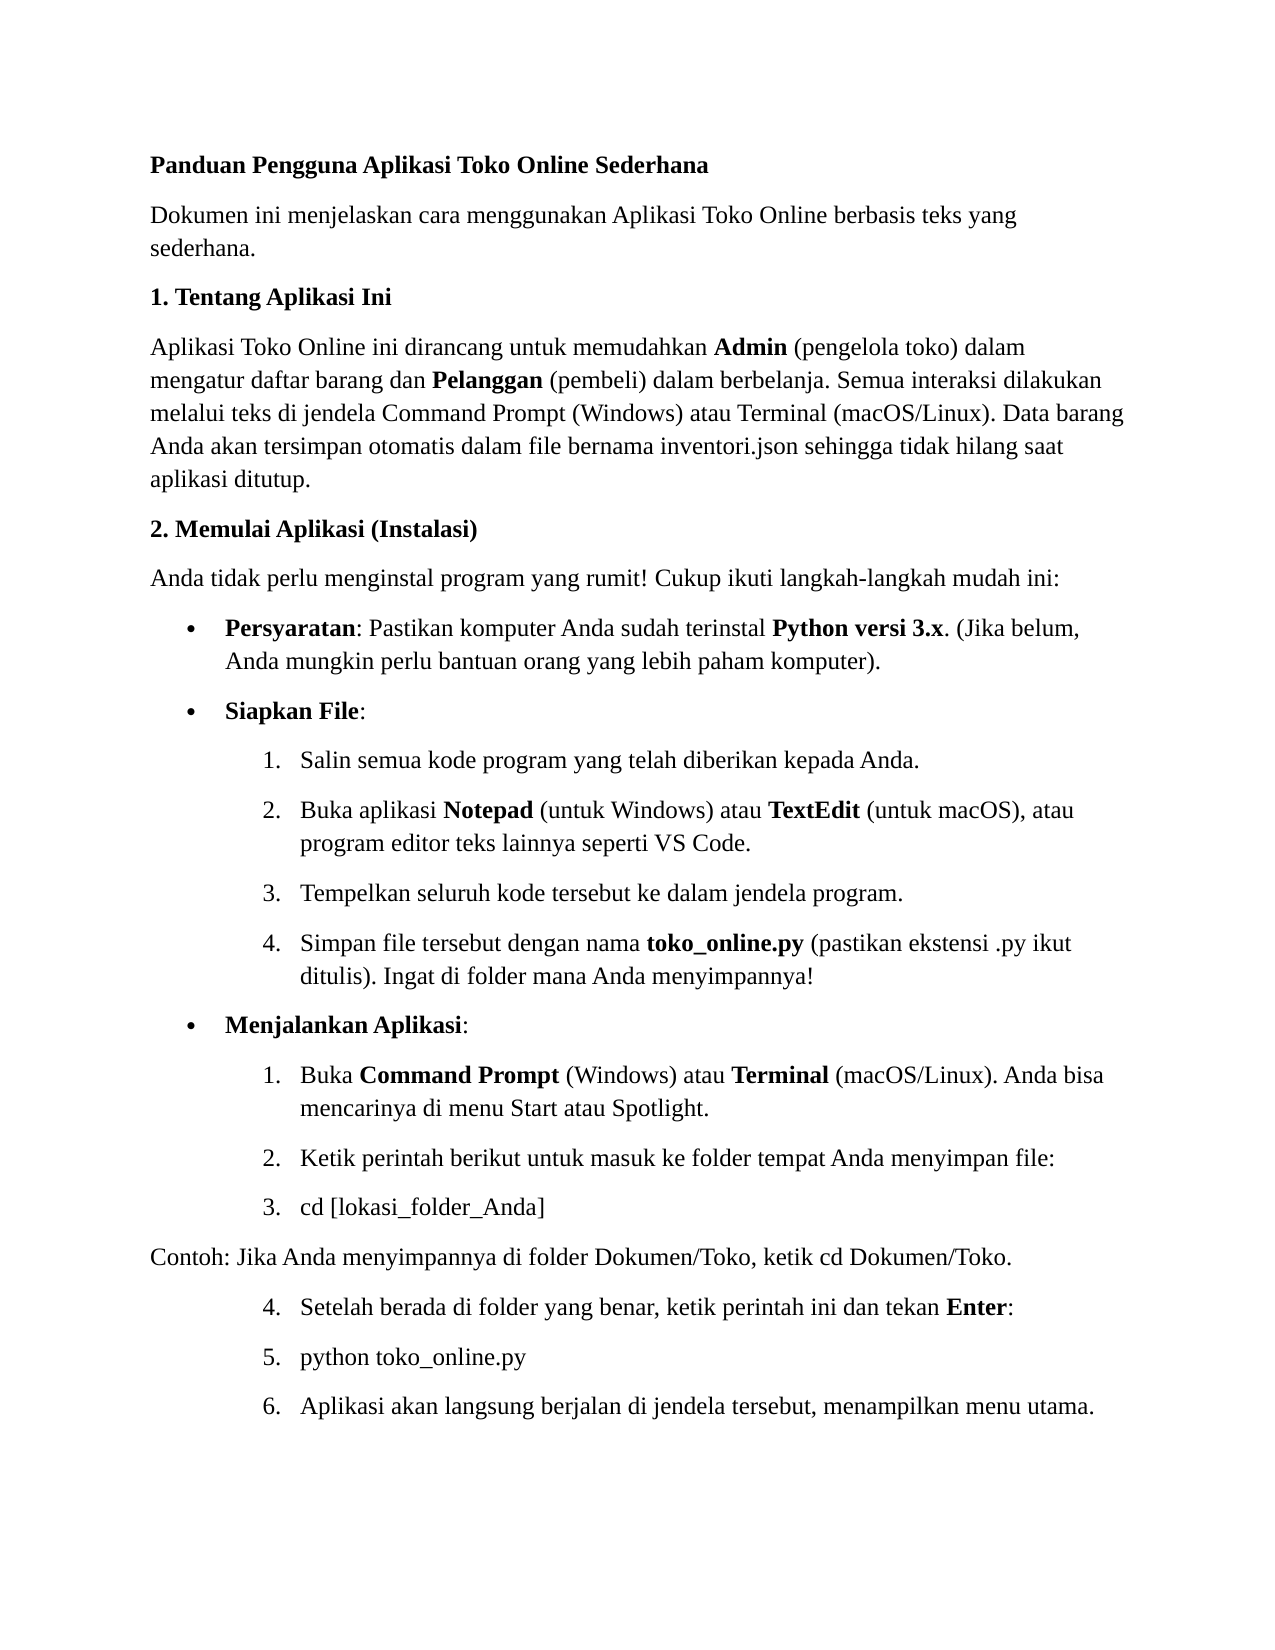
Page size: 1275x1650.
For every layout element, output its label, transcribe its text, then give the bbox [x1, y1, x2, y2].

list Buka aplikasi Notepad (untuk Windows) atau TextEdit (untuk macOS), atau program editor teks lainnya seperti VS Code. [262, 795, 1125, 857]
list Menjalankan Aplikasi: [187, 1010, 1125, 1039]
list Simpan file tersebut dengan nama toko_online.py (pastikan ekstensi .py ikut ditulis). Ingat di folder mana Anda menyimpannya! [262, 928, 1125, 989]
list Ketik perintah berikut untuk masuk ke folder tempat Anda menyimpan file: [262, 1143, 1125, 1172]
list Buka Command Prompt (Windows) atau Terminal (macOS/Linux). Anda bisa mencarinya di menu Start atau Spotlight. [262, 1060, 1125, 1122]
text Dokumen ini menjelaskan cara menggunakan Aplikasi Toko Online berbasis teks yang sederhana. [150, 200, 1125, 261]
list Siapkan File: [187, 696, 1125, 725]
text 1. Tentang Aplikasi Ini [150, 282, 1125, 311]
text Contoh: Jika Anda menyimpannya di folder Dokumen/Toko, ketik cd Dokumen/Toko. [150, 1242, 1125, 1271]
list Persyaratan: Pastikan komputer Anda sudah terinstal Python versi 3.x. (Jika belum, Anda mungkin perlu bantuan orang yang lebih paham komputer). [187, 613, 1125, 675]
list Setelah berada di folder yang benar, ketik perintah ini dan tekan Enter: [262, 1292, 1125, 1321]
list python toko_online.py [262, 1342, 1125, 1370]
text 2. Memulai Aplikasi (Instalasi) [150, 514, 1125, 543]
list Aplikasi akan langsung berjalan di jendela tersebut, menampilkan menu utama. [262, 1391, 1125, 1420]
list Tempelkan seluruh kode tersebut ke dalam jendela program. [262, 878, 1125, 907]
list Salin semua kode program yang telah diberikan kepada Anda. [262, 746, 1125, 774]
text Panduan Pengguna Aplikasi Toko Online Sederhana [150, 150, 1125, 179]
text Anda tidak perlu menginstal program yang rumit! Cukup ikuti langkah-langkah mudah ini: [150, 563, 1125, 592]
text Aplikasi Toko Online ini dirancang untuk memudahkan Admin (pengelola toko) dalam mengatur daftar barang dan Pelanggan (pembeli) dalam berbelanja. Semua interaksi dilakukan melalui teks di jendela Command Prompt (Windows) atau Terminal (macOS/Linux). Data barang Anda akan tersimpan otomatis dalam file bernama inventori.json sehingga tidak hilang saat aplikasi ditutup. [150, 332, 1125, 493]
list cd [lokasi_folder_Anda] [262, 1192, 1125, 1221]
